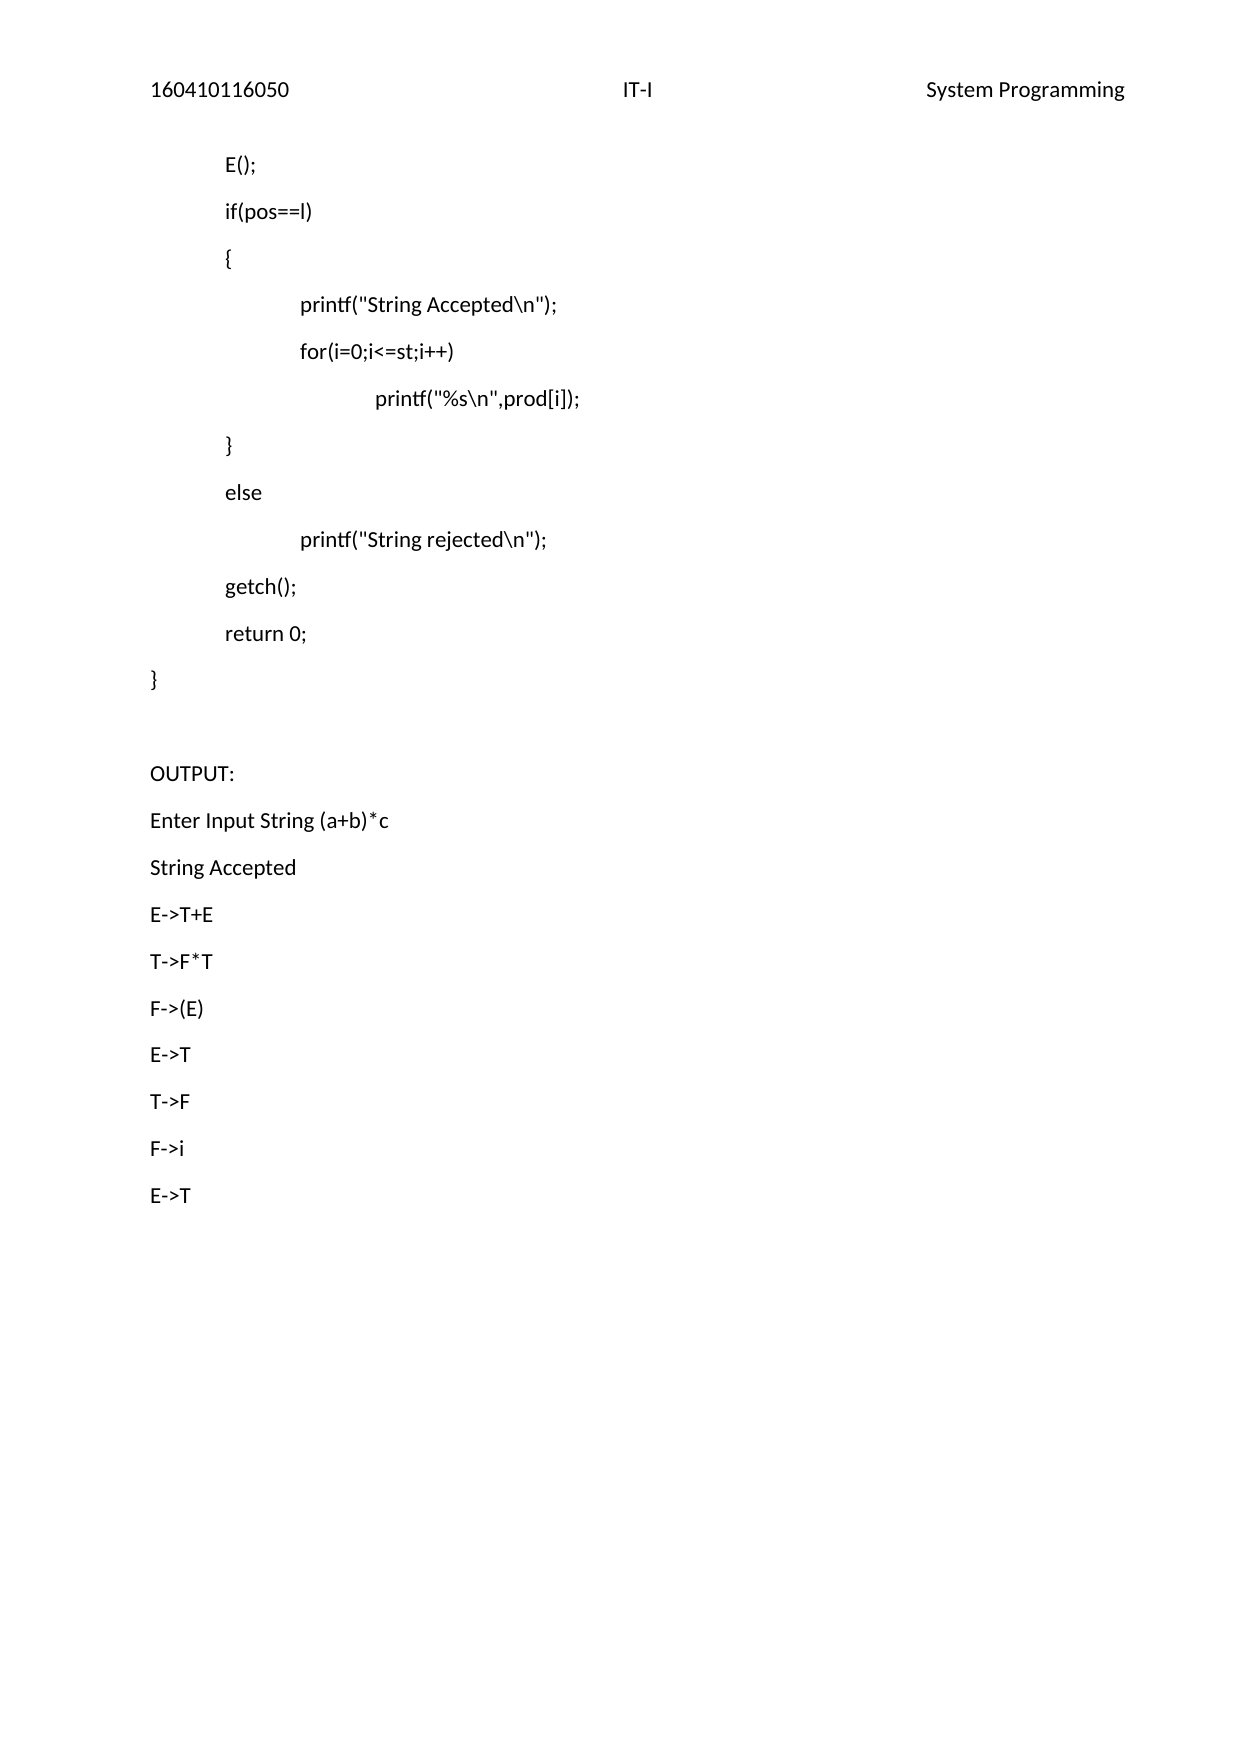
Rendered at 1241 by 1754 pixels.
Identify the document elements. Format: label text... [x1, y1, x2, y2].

text E->T [150, 1181, 1090, 1209]
text printf("String Accepted\n"); [225, 291, 1090, 319]
text OUTPUT: [150, 759, 1090, 787]
text printf("String rejected\n"); [225, 525, 1090, 553]
text return 0; [150, 619, 1090, 647]
text String Accepted [150, 853, 1090, 881]
text F->(E) [150, 994, 1090, 1022]
text E->T+E [150, 900, 1090, 928]
text for(i=0;i<=st;i++) [225, 337, 1090, 366]
text T->F*T [150, 947, 1090, 975]
text Enter Input String (a+b)*c [150, 806, 1090, 834]
text E->T [150, 1041, 1090, 1069]
text getch(); [150, 572, 1090, 600]
text if(pos==l) [150, 197, 1090, 225]
text T->F [150, 1087, 1090, 1116]
text else [150, 478, 1090, 506]
text F->i [150, 1134, 1090, 1162]
text E(); [150, 150, 1090, 178]
text printf("%s\n",prod[i]); [300, 384, 1090, 412]
text { [150, 244, 1090, 272]
text } [150, 666, 1090, 694]
text } [150, 431, 1090, 459]
